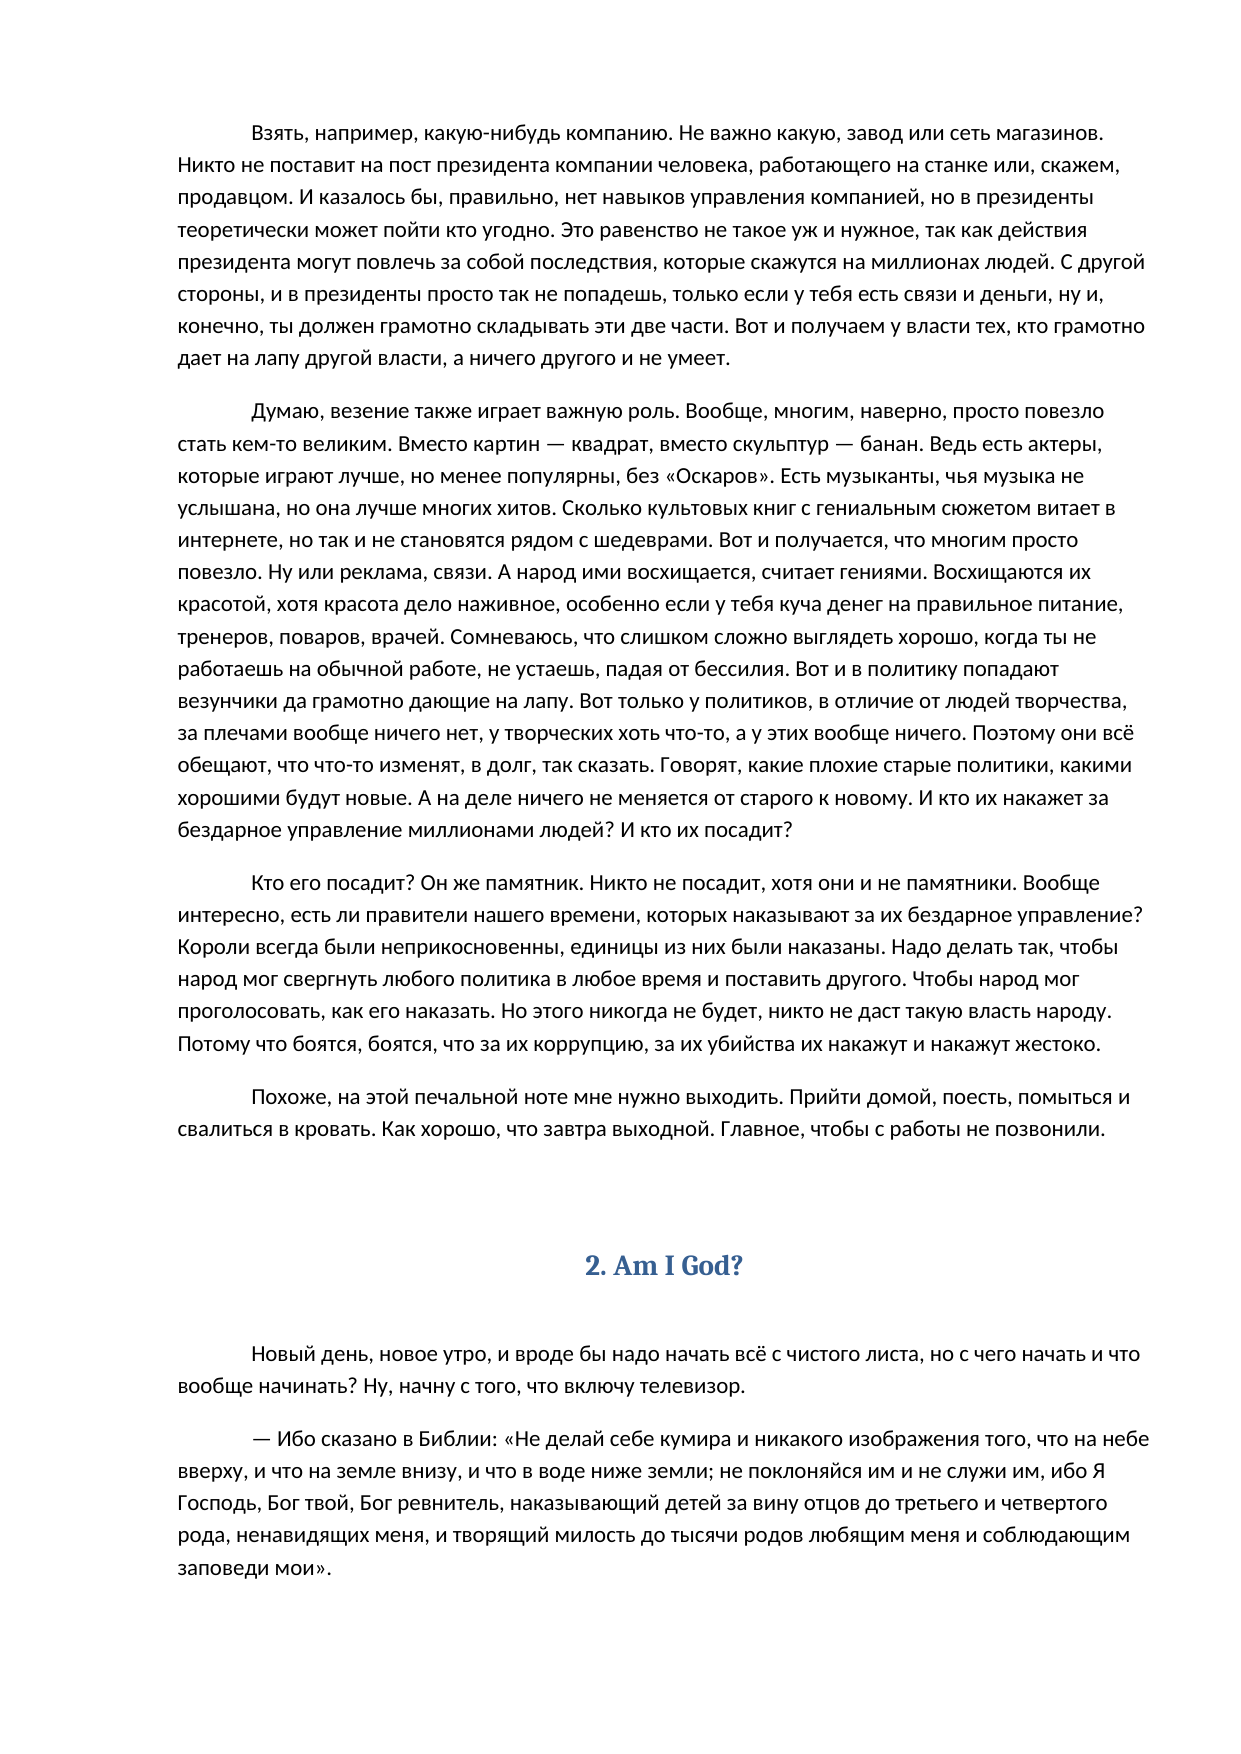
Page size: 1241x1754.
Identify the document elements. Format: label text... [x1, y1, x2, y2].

text Думаю, везение также играет важную роль. Вообще, многим, наверно, просто повезло стать кем-то великим. Вместо картин — квадрат, вместо скульптур — банан. Ведь есть актеры, которые играют лучше, но менее популярны, без «Оскаров». Есть музыканты, чья музыка не услышана, но она лучше многих хитов. Сколько культовых книг с гениальным сюжетом витает в интернете, но так и не становятся рядом с шедеврами. Вот и получается, что многим просто повезло. Ну или реклама, связи. А народ ими восхищается, считает гениями. Восхищаются их красотой, хотя красота дело наживное, особенно если у тебя куча денег на правильное питание, тренеров, поваров, врачей. Сомневаюсь, что слишком сложно выглядеть хорошо, когда ты не работаешь на обычной работе, не устаешь, падая от бессилия. Вот и в политику попадают везунчики да грамотно дающие на лапу. Вот только у политиков, в отличие от людей творчества, за плечами вообще ничего нет, у творческих хоть что-то, а у этих вообще ничего. Поэтому они всё обещают, что что-то изменят, в долг, так сказать. Говорят, какие плохие старые политики, какими хорошими будут новые. А на деле ничего не меняется от старого к новому. И кто их накажет за бездарное управление миллионами людей? И кто их посадит? [177, 396, 1152, 843]
text Кто его посадит? Он же памятник. Никто не посадит, хотя они и не памятники. Вообще интересно, есть ли правители нашего времени, которых наказывают за их бездарное управление? Короли всегда были неприкосновенны, единицы из них были наказаны. Надо делать так, чтобы народ мог свергнуть любого политика в любое время и поставить другого. Чтобы народ мог проголосовать, как его наказать. Но этого никогда не будет, никто не даст такую власть народу. Потому что боятся, боятся, что за их коррупцию, за их убийства их накажут и накажут жестоко. [177, 868, 1152, 1057]
text Новый день, новое утро, и вроде бы надо начать всё с чистого листа, но с чего начать и что вообще начинать? Ну, начну с того, что включу телевизор. [177, 1339, 1152, 1399]
subtitle 2. Am I God? [177, 1249, 1152, 1283]
text Похоже, на этой печальной ноте мне нужно выходить. Прийти домой, поесть, помыться и свалиться в кровать. Как хорошо, что завтра выходной. Главное, чтобы с работы не позвонили. [177, 1082, 1152, 1142]
text Взять, например, какую-нибудь компанию. Не важно какую, завод или сеть магазинов. Никто не поставит на пост президента компании человека, работающего на станке или, скажем, продавцом. И казалось бы, правильно, нет навыков управления компанией, но в президенты теоретически может пойти кто угодно. Это равенство не такое уж и нужное, так как действия президента могут повлечь за собой последствия, которые скажутся на миллионах людей. С другой стороны, и в президенты просто так не попадешь, только если у тебя есть связи и деньги, ну и, конечно, ты должен грамотно складывать эти две части. Вот и получаем у власти тех, кто грамотно дает на лапу другой власти, а ничего другого и не умеет. [177, 118, 1152, 371]
text — Ибо сказано в Библии: «Не делай себе кумира и никакого изображения того, что на небе вверху, и что на земле внизу, и что в воде ниже земли; не поклоняйся им и не служи им, ибо Я Господь, Бог твой, Бог ревнитель, наказывающий детей за вину отцов до третьего и четвертого рода, ненавидящих меня, и творящий милость до тысячи родов любящим меня и соблюдающим заповеди мои». [177, 1424, 1152, 1581]
